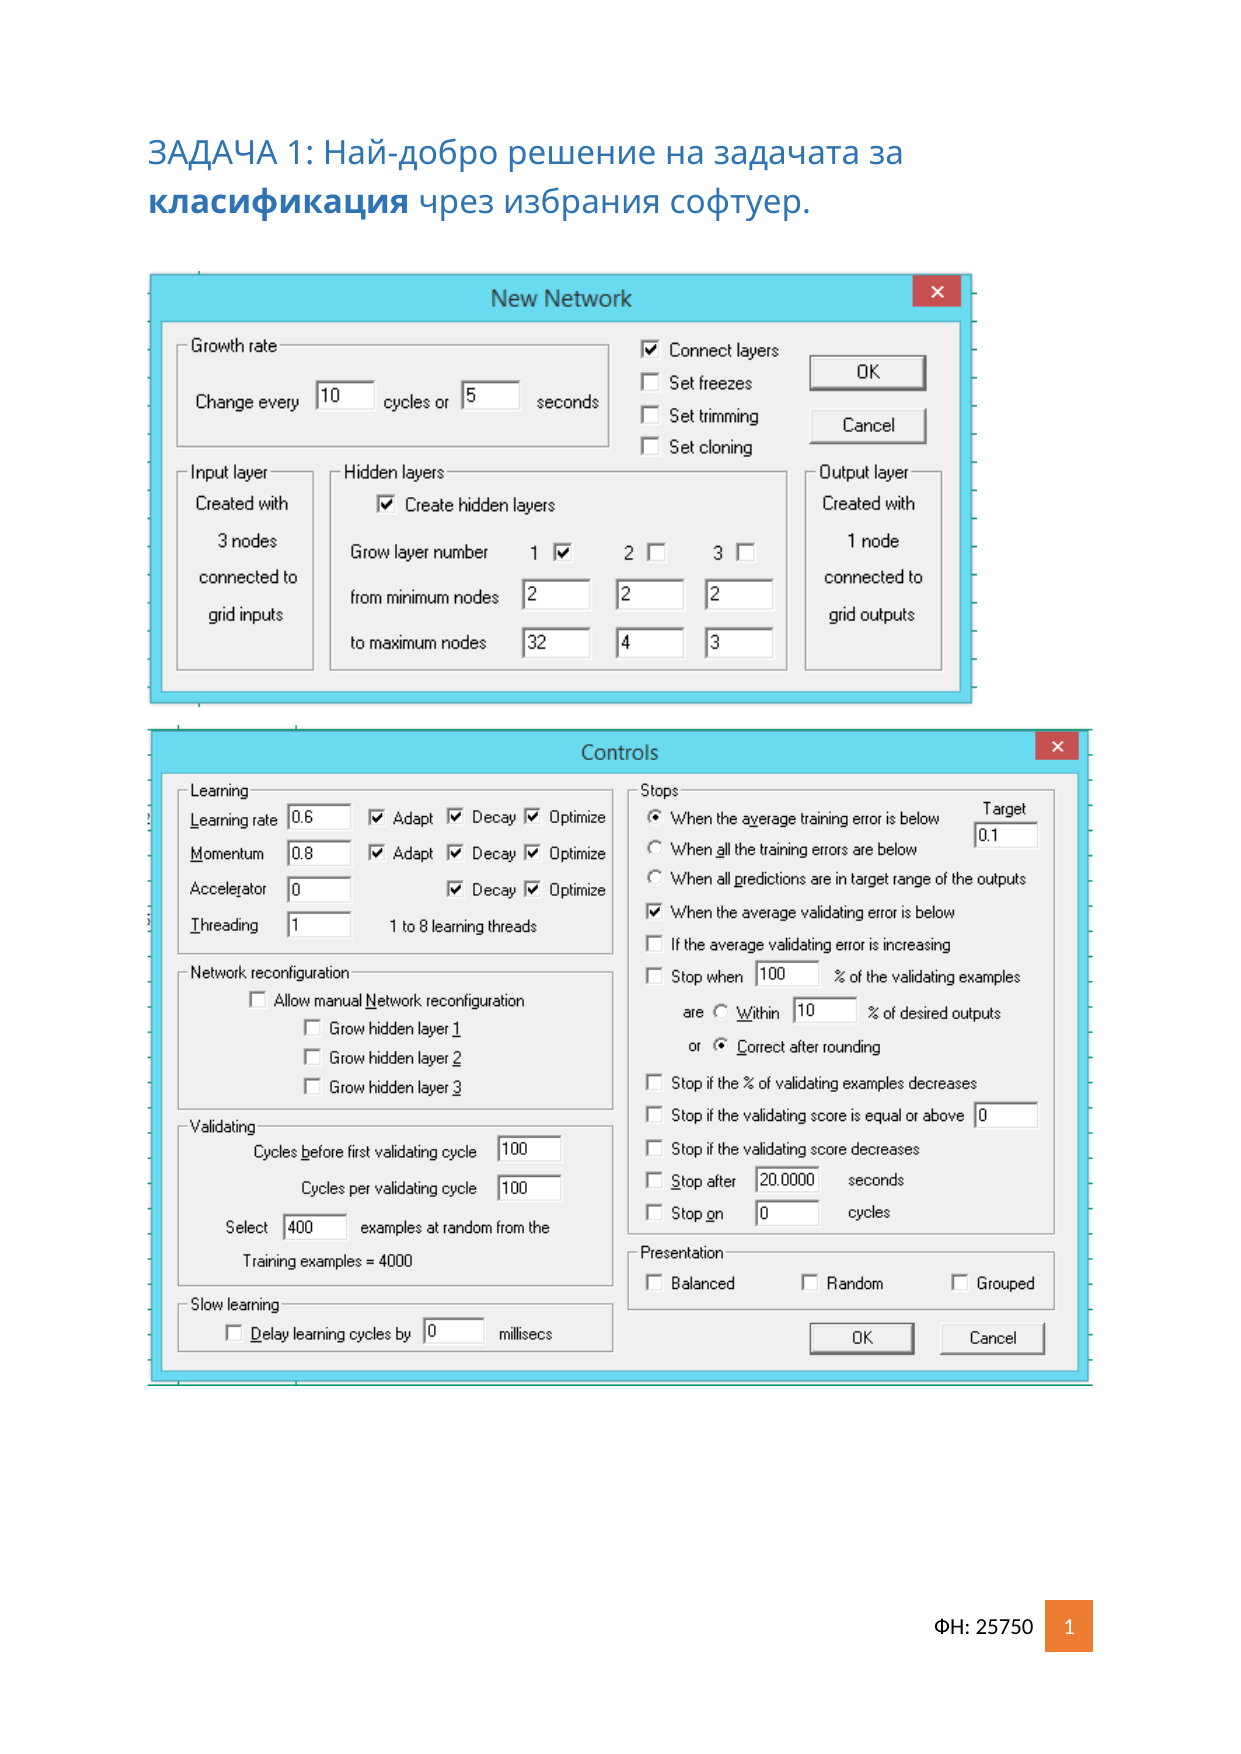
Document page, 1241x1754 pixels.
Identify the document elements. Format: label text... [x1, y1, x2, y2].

subtitle ЗАДАЧА 1: Най-добро решение на задачата за класификация чрез избрания софтуер. [148, 128, 1093, 223]
picture [147, 271, 977, 707]
picture [147, 725, 1093, 1386]
